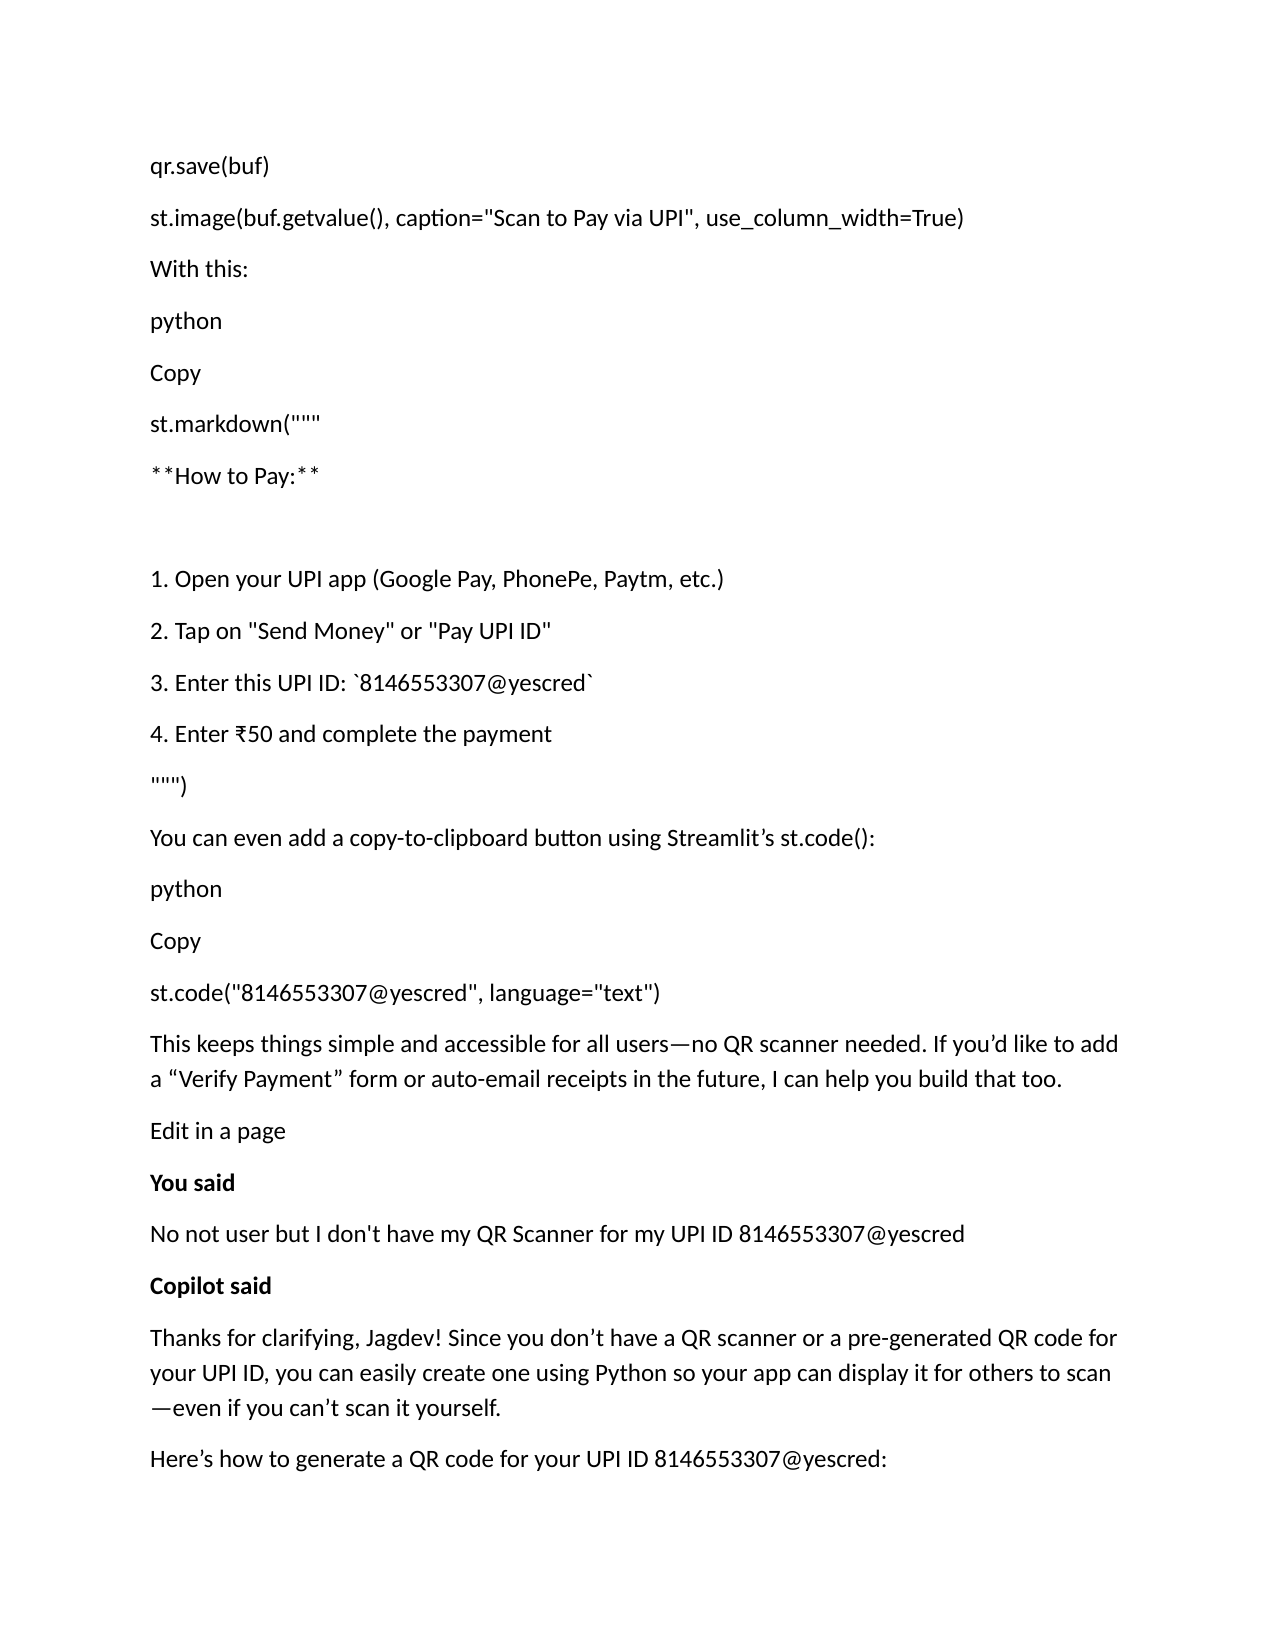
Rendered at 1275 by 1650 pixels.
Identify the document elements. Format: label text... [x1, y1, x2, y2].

text python [150, 873, 1125, 904]
text No not user but I don't have my QR Scanner for my UPI ID 8146553307@yescred [150, 1218, 1125, 1249]
text Copilot said [150, 1270, 1125, 1301]
text 1. Open your UPI app (Google Pay, PhonePe, Paytm, etc.) [150, 563, 1125, 594]
text python [150, 305, 1125, 336]
text Copy [150, 357, 1125, 387]
text With this: [150, 253, 1125, 284]
text Edit in a page [150, 1115, 1125, 1146]
text This keeps things simple and accessible for all users—no QR scanner needed. If you’d like to add a “Verify Payment” form or auto-email receipts in the future, I can help you build that too. [150, 1028, 1125, 1094]
text 2. Tap on "Send Money" or "Pay UPI ID" [150, 615, 1125, 646]
text st.markdown(""" [150, 408, 1125, 439]
text st.image(buf.getvalue(), caption="Scan to Pay via UPI", use_column_width=True) [150, 202, 1125, 232]
text Here’s how to generate a QR code for your UPI ID 8146553307@yescred: [150, 1443, 1125, 1474]
text """) [150, 770, 1125, 801]
text 4. Enter ₹50 and complete the payment [150, 718, 1125, 749]
text **How to Pay:** [150, 460, 1125, 491]
text Copy [150, 925, 1125, 956]
text st.code("8146553307@yescred", language="text") [150, 977, 1125, 1007]
text You can even add a copy-to-clipboard button using Streamlit’s st.code(): [150, 822, 1125, 852]
text You said [150, 1167, 1125, 1197]
text Thanks for clarifying, Jagdev! Since you don’t have a QR scanner or a pre-generated QR code for your UPI ID, you can easily create one using Python so your app can display it for others to scan—even if you can’t scan it yourself. [150, 1322, 1125, 1422]
text qr.save(buf) [150, 150, 1125, 181]
text 3. Enter this UPI ID: `8146553307@yescred` [150, 667, 1125, 697]
